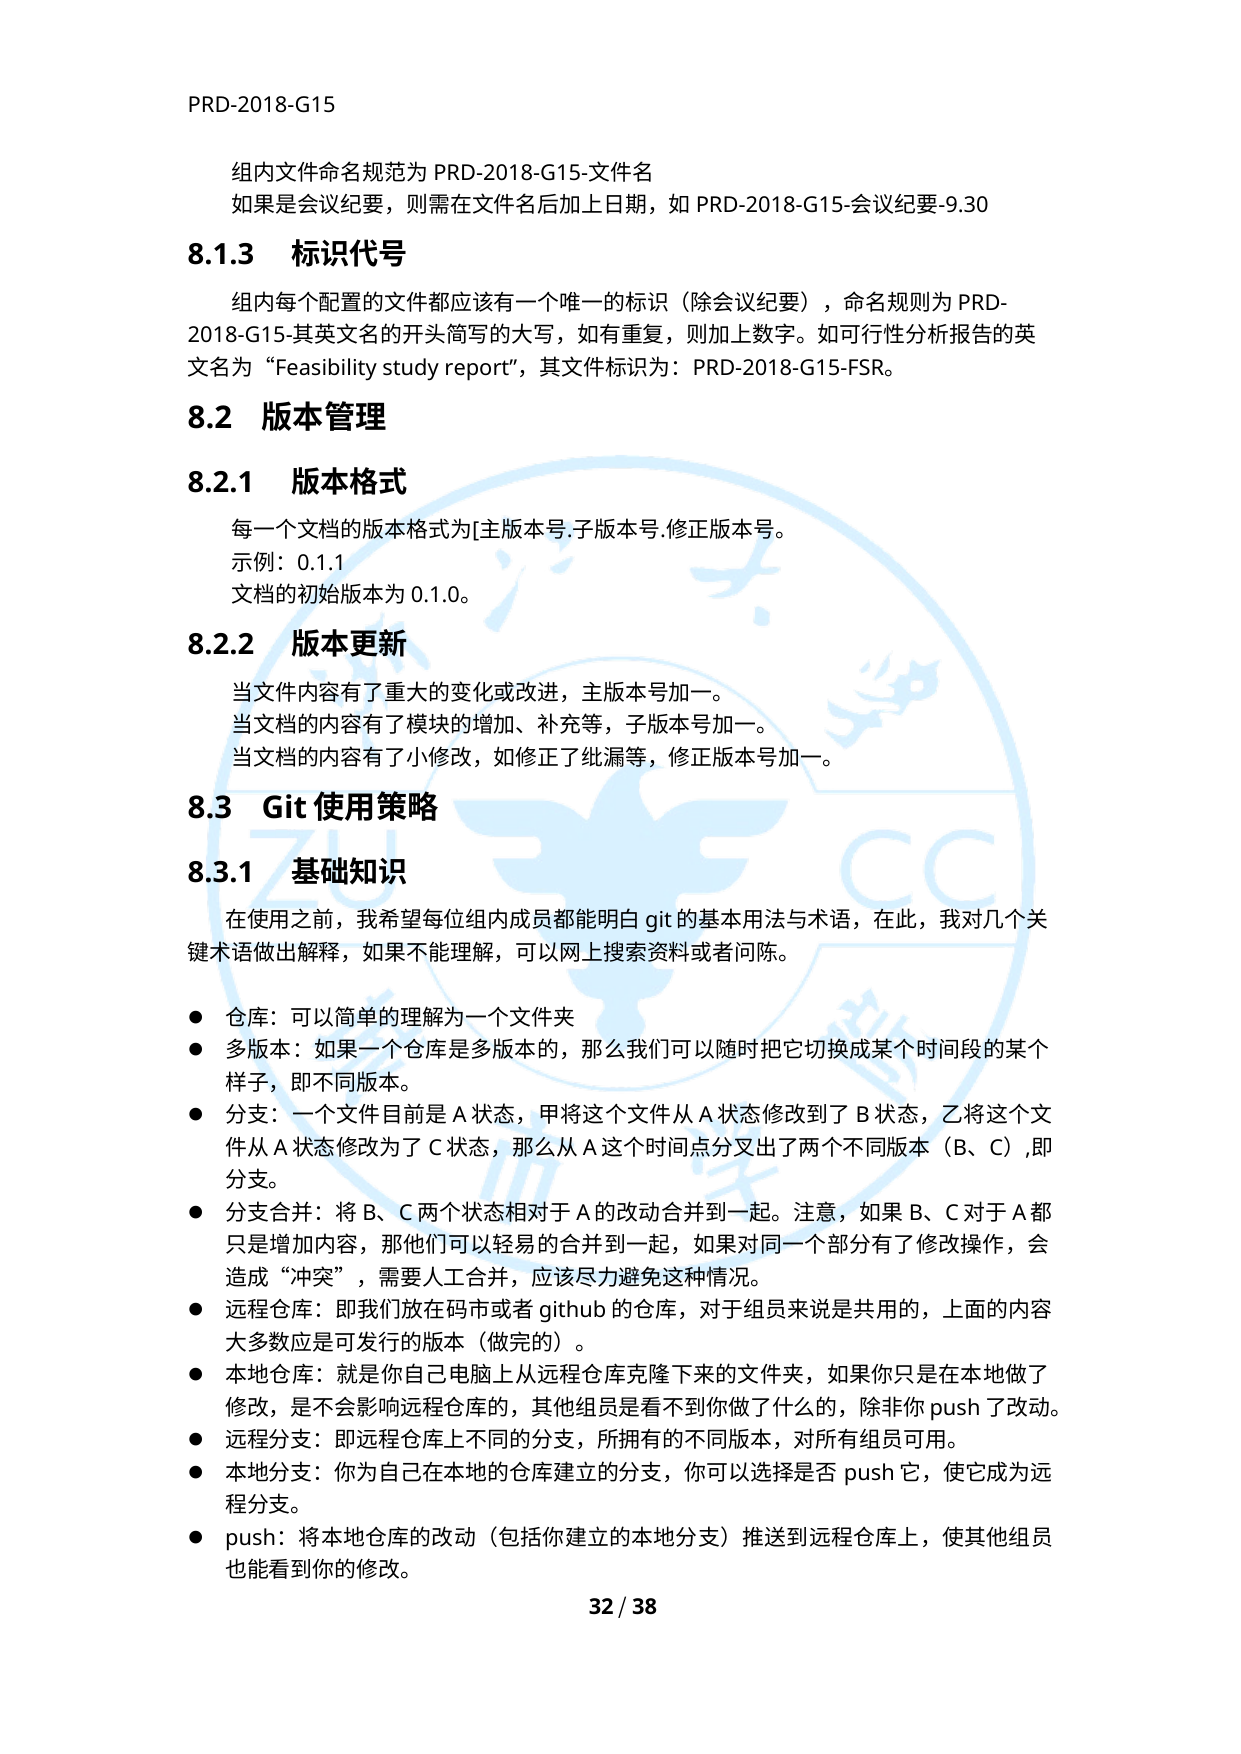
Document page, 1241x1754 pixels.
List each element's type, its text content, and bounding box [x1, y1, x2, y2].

text 标识代号 [187, 219, 1053, 284]
text 版本格式 [187, 447, 1053, 512]
text 如果是会议纪要，则需在文件名后加上日期，如 PRD-2018-G15-会议纪要-9.30 [187, 187, 1053, 219]
text 当文件内容有了重大的变化或改进，主版本号加一。 [187, 674, 1053, 707]
text Git使用策略 [187, 772, 1053, 837]
text 组内每个配置的文件都应该有一个唯一的标识（除会议纪要），命名规则为PRD-2018-G15-其英文名的开头简写的大写，如有重复，则加上数字。如可行性分析报告的英文名为“Feasibility study report”，其文件标识为：PRD-2018-G15-FSR。 [187, 284, 1053, 382]
list 远程分支：即远程仓库上不同的分支，所拥有的不同版本，对所有组员可用。 [187, 1422, 1053, 1454]
text 当文档的内容有了模块的增加、补充等，子版本号加一。 [187, 707, 1053, 739]
text 组内文件命名规范为 PRD-2018-G15-文件名 [187, 154, 1053, 187]
text 在使用之前，我希望每位组内成员都能明白git的基本用法与术语，在此，我对几个关键术语做出解释，如果不能理解，可以网上搜索资料或者问陈。 [187, 902, 1053, 967]
text 文档的初始版本为0.1.0。 [187, 577, 1053, 609]
text 每一个文档的版本格式为[主版本号.子版本号.修正版本号。 [187, 512, 1053, 544]
list 分支：一个文件目前是A状态，甲将这个文件从A状态修改到了B状态，乙将这个文件从A状态修改为了C状态，那么从A这个时间点分叉出了两个不同版本（B、C）,即分支。 [187, 1097, 1053, 1194]
list 多版本：如果一个仓库是多版本的，那么我们可以随时把它切换成某个时间段的某个样子，即不同版本。 [187, 1032, 1053, 1097]
list 分支合并：将B、C两个状态相对于A的改动合并到一起。注意，如果B、C对于A都只是增加内容，那他们可以轻易的合并到一起，如果对同一个部分有了修改操作，会造成“冲突”，需要人工合并，应该尽力避免这种情况。 [187, 1194, 1053, 1292]
text 示例：0.1.1 [187, 544, 1053, 577]
text 版本更新 [187, 609, 1053, 674]
list 远程仓库：即我们放在码市或者github的仓库，对于组员来说是共用的，上面的内容大多数应是可发行的版本（做完的）。 [187, 1292, 1053, 1357]
text 基础知识 [187, 837, 1053, 902]
text 当文档的内容有了小修改，如修正了纰漏等，修正版本号加一。 [187, 739, 1053, 772]
list 本地分支：你为自己在本地的仓库建立的分支，你可以选择是否push它，使它成为远程分支。 [187, 1454, 1053, 1519]
list 本地仓库：就是你自己电脑上从远程仓库克隆下来的文件夹，如果你只是在本地做了修改，是不会影响远程仓库的，其他组员是看不到你做了什么的，除非你push了改动。 [187, 1357, 1053, 1422]
list push：将本地仓库的改动（包括你建立的本地分支）推送到远程仓库上，使其他组员也能看到你的修改。 [187, 1519, 1053, 1584]
text 版本管理 [187, 382, 1053, 447]
list 仓库：可以简单的理解为一个文件夹 [187, 999, 1053, 1032]
